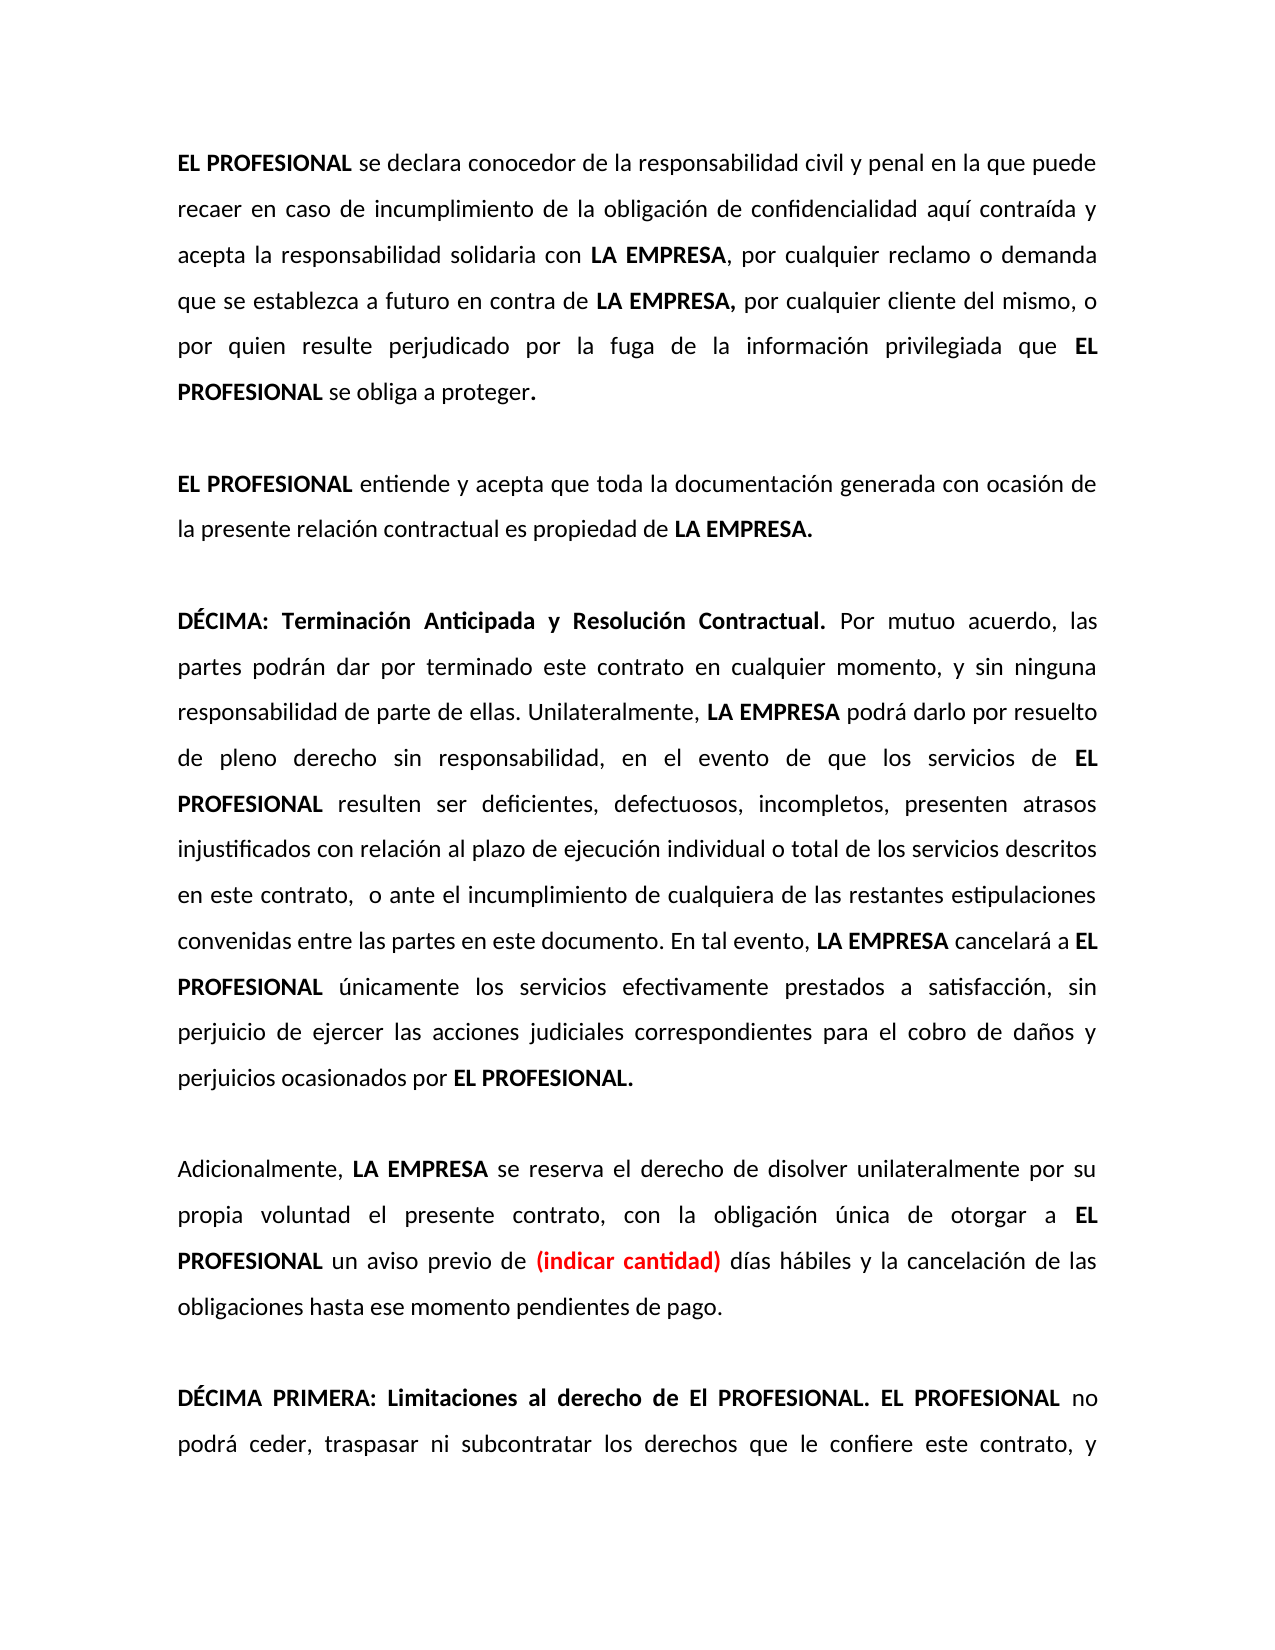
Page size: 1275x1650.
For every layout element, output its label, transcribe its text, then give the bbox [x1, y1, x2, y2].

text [177, 1382, 1098, 1458]
text Adicionalmente, LA EMPRESA se reserva el derecho de disolver unilateralmente por su propia voluntad el presente contrato, con la obligación única de otorgar a EL PROFESIONAL un aviso previo de (indicar cantidad) días hábiles y la cancelación de las obligaciones hasta ese momento pendientes de pago. [177, 1154, 1098, 1321]
text DÉCIMA: Terminación Anticipada y Resolución Contractual. Por mutuo acuerdo, las partes podrán dar por terminado este contrato en cualquier momento, y sin ninguna responsabilidad de parte de ellas. Unilateralmente, LA EMPRESA podrá darlo por resuelto de pleno derecho sin responsabilidad, en el evento de que los servicios de EL PROFESIONAL resulten ser deficientes, defectuosos, incompletos, presenten atrasos injustificados con relación al plazo de ejecución individual o total de los servicios descritos en este contrato, o ante el incumplimiento de cualquiera de las restantes estipulaciones convenidas entre las partes en este documento. En tal evento, LA EMPRESA cancelará a EL PROFESIONAL únicamente los servicios efectivamente prestados a satisfacción, sin perjuicio de ejercer las acciones judiciales correspondientes para el cobro de daños y perjuicios ocasionados por EL PROFESIONAL. [177, 605, 1098, 1093]
text EL PROFESIONAL entiende y acepta que toda la documentación generada con ocasión de la presente relación contractual es propiedad de LA EMPRESA. [177, 468, 1098, 544]
text EL PROFESIONAL se declara conocedor de la responsabilidad civil y penal en la que puede recaer en caso de incumplimiento de la obligación de confidencialidad aquí contraída y acepta la responsabilidad solidaria con LA EMPRESA, por cualquier reclamo o demanda que se establezca a futuro en contra de LA EMPRESA, por cualquier cliente del mismo, o por quien resulte perjudicado por la fuga de la información privilegiada que EL PROFESIONAL se obliga a proteger. [177, 148, 1098, 407]
